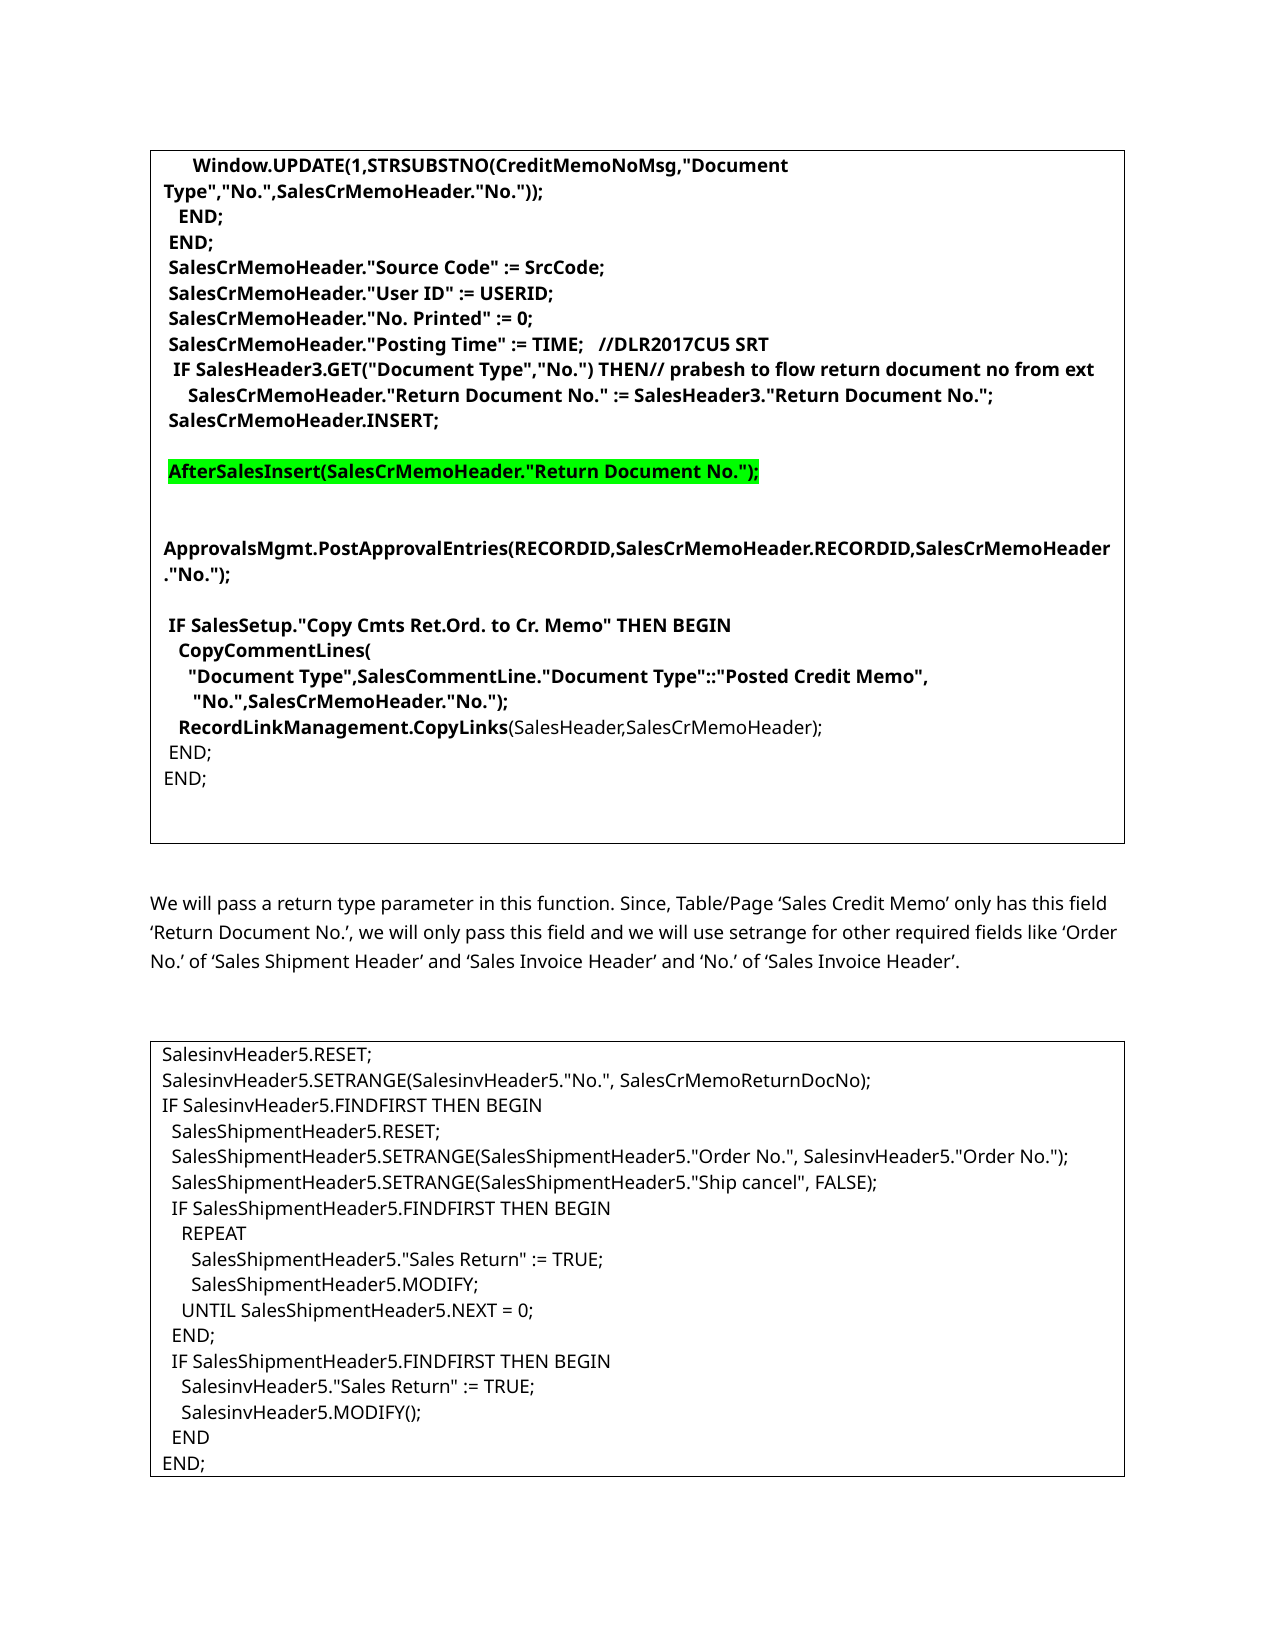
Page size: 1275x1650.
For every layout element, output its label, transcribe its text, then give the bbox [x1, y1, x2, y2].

table_header [151, 151, 1124, 843]
text We will pass a return type parameter in this function. Since, Table/Page ‘Sales Credit Memo’ only has this field ‘Return Document No.’, we will only pass this field and we will use setrange for other required fields like ‘Order No.’ of ‘Sales Shipment Header’ and ‘Sales Invoice Header’ and ‘No.’ of ‘Sales Invoice Header’. [150, 890, 1125, 974]
